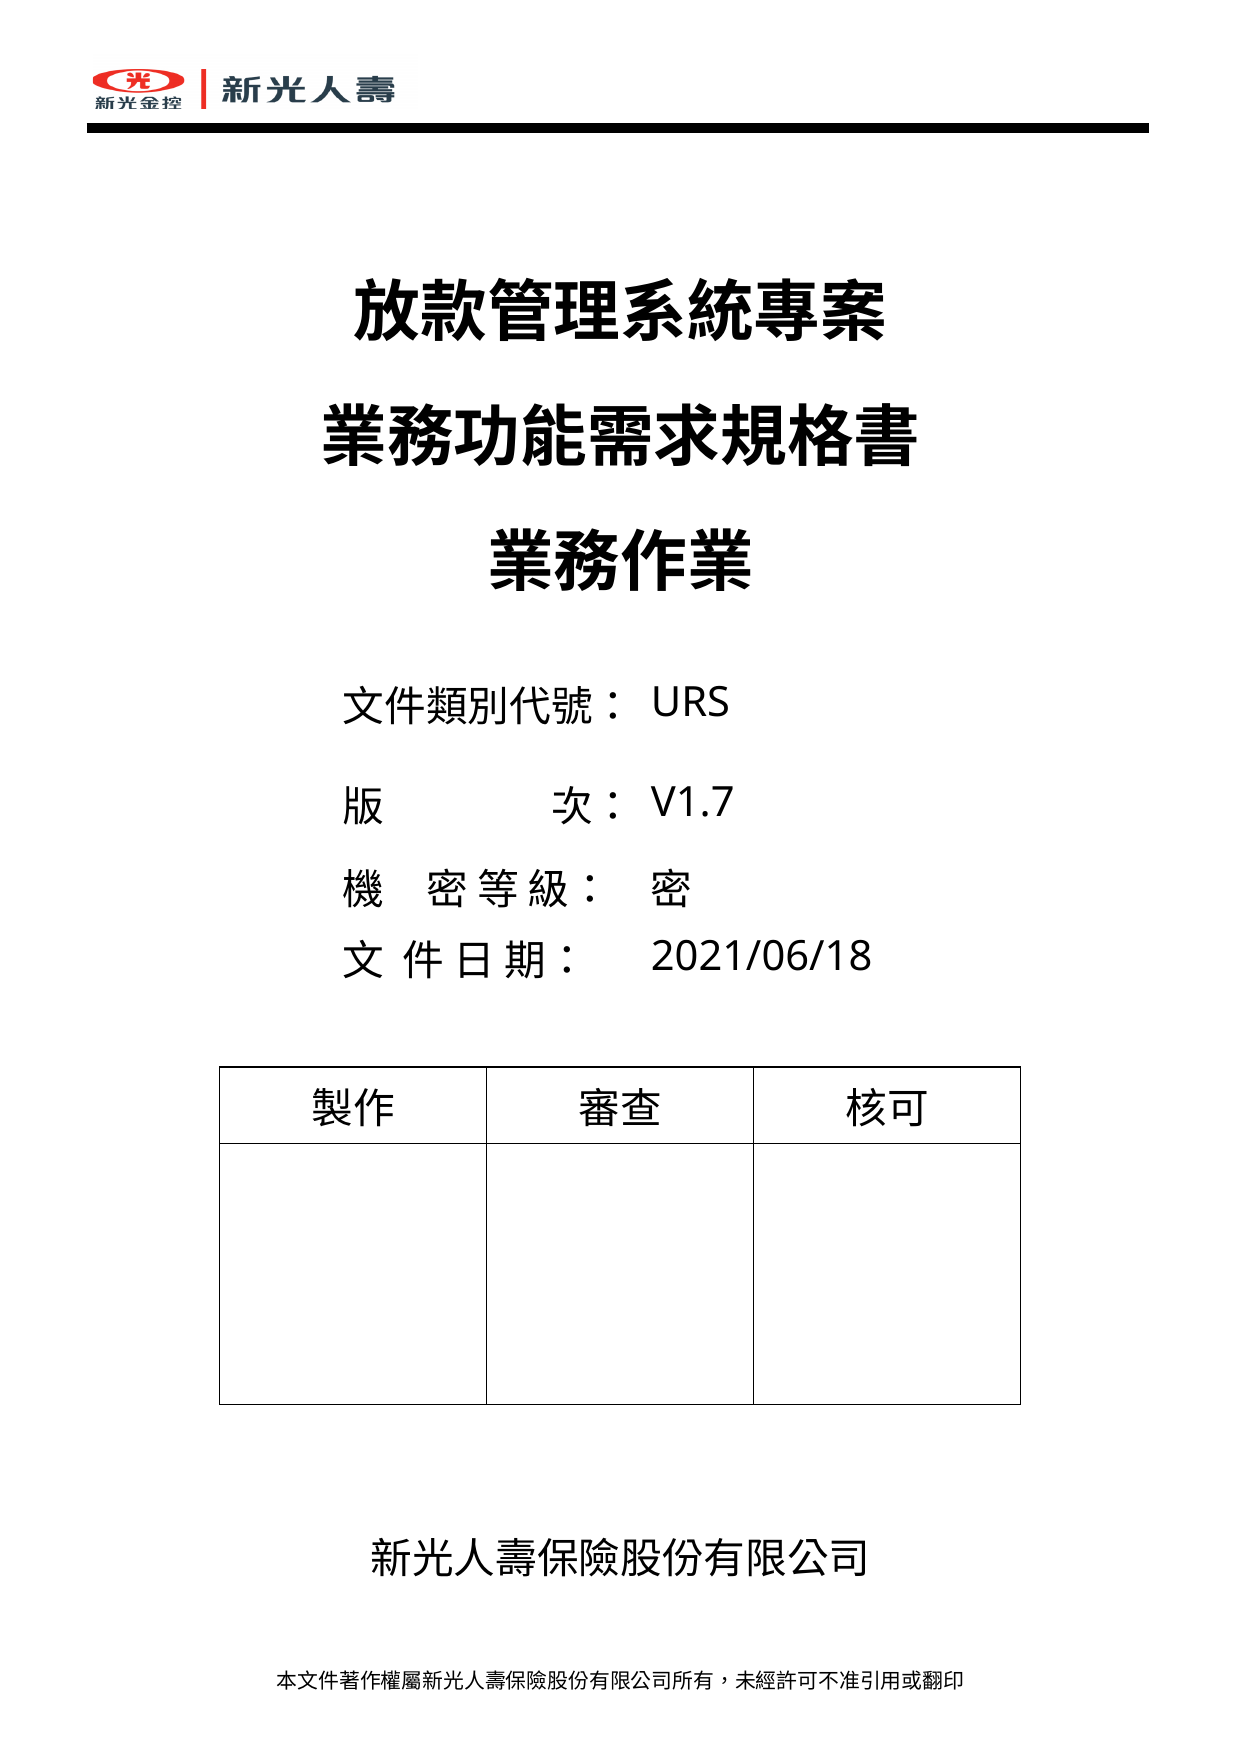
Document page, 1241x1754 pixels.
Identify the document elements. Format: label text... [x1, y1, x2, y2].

table_cell [754, 1144, 1020, 1404]
table_cell V1.7 [648, 750, 901, 850]
text 放款管理系統專案 [89, 250, 1152, 362]
table_cell 密 [648, 850, 901, 916]
table_cell [487, 1144, 753, 1404]
table_cell 機 密 等 級： [340, 850, 648, 916]
picture [92, 53, 418, 109]
table_header URS [648, 650, 901, 750]
table_header 文件類別代號： [340, 650, 648, 750]
table_cell 2021/06/18 [648, 916, 901, 991]
table_header 核可 [754, 1068, 1020, 1142]
table_header 審查 [487, 1068, 753, 1142]
text 新光人壽保險股份有限公司 [89, 1517, 1152, 1592]
table_cell [220, 1144, 486, 1404]
text 業務作業 [89, 500, 1152, 612]
text 業務功能需求規格書 [89, 375, 1152, 487]
table_cell 文 件 日 期： [340, 916, 648, 991]
table_header 製作 [220, 1068, 486, 1142]
table_cell 版 次： [340, 750, 648, 850]
